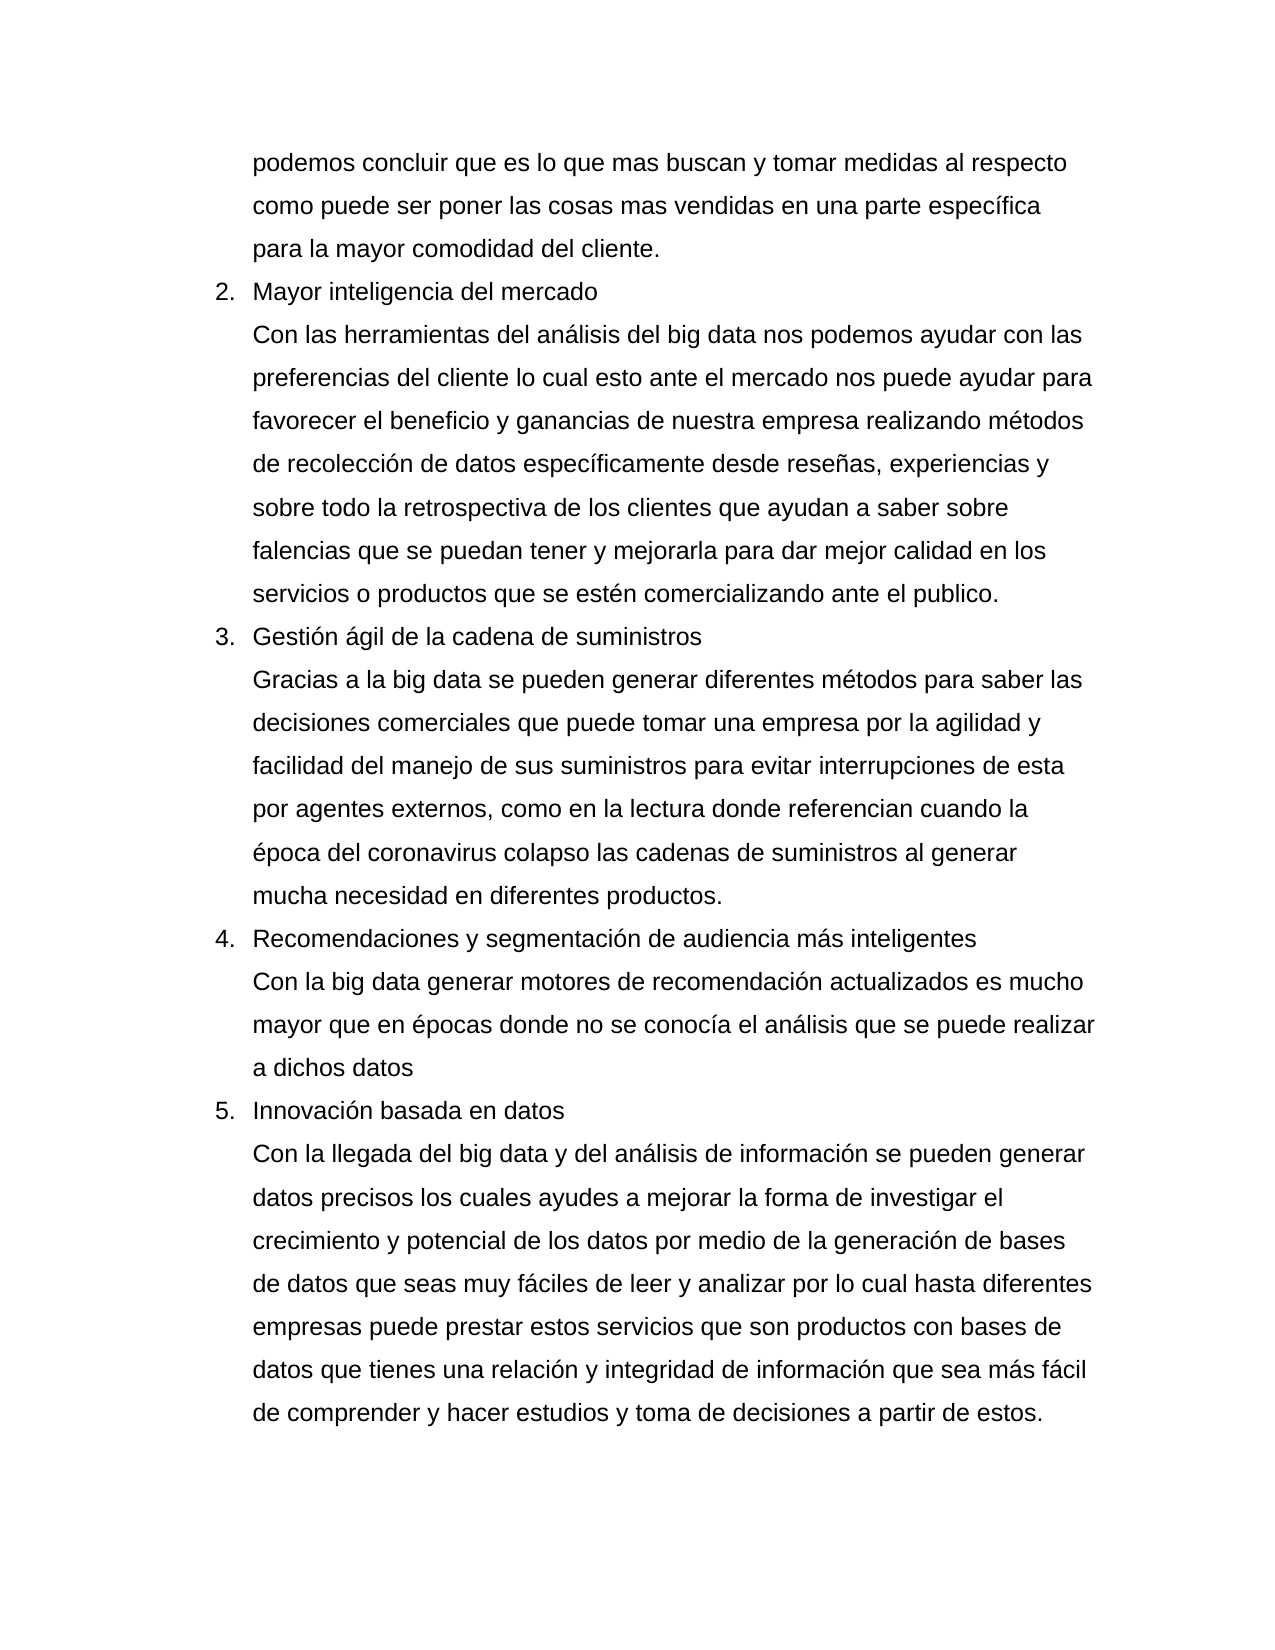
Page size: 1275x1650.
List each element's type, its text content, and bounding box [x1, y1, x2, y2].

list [215, 148, 1098, 263]
list Mayor inteligencia del mercado Con las herramientas del análisis del big data nos podemos ayudar con las preferencias del cliente lo cual esto ante el mercado nos puede ayudar para favorecer el beneficio y ganancias de nuestra empresa realizando métodos de recolección de datos específicamente desde reseñas, experiencias y sobre todo la retrospectiva de los clientes que ayudan a saber sobre falencias que se puedan tener y mejorarla para dar mejor calidad en los servicios o productos que se estén comercializando ante el publico. [215, 277, 1098, 608]
list Gestión ágil de la cadena de suministros Gracias a la big data se pueden generar diferentes métodos para saber las decisiones comerciales que puede tomar una empresa por la agilidad y facilidad del manejo de sus suministros para evitar interrupciones de esta por agentes externos, como en la lectura donde referencian cuando la época del coronavirus colapso las cadenas de suministros al generar mucha necesidad en diferentes productos. [215, 622, 1098, 909]
list Innovación basada en datos Con la llegada del big data y del análisis de información se pueden generar datos precisos los cuales ayudes a mejorar la forma de investigar el crecimiento y potencial de los datos por medio de la generación de bases de datos que seas muy fáciles de leer y analizar por lo cual hasta diferentes empresas puede prestar estos servicios que son productos con bases de datos que tienes una relación y integridad de información que sea más fácil de comprender y hacer estudios y toma de decisiones a partir de estos. [215, 1096, 1098, 1427]
list Recomendaciones y segmentación de audiencia más inteligentes Con la big data generar motores de recomendación actualizados es mucho mayor que en épocas donde no se conocía el análisis que se puede realizar a dichos datos [215, 924, 1098, 1082]
